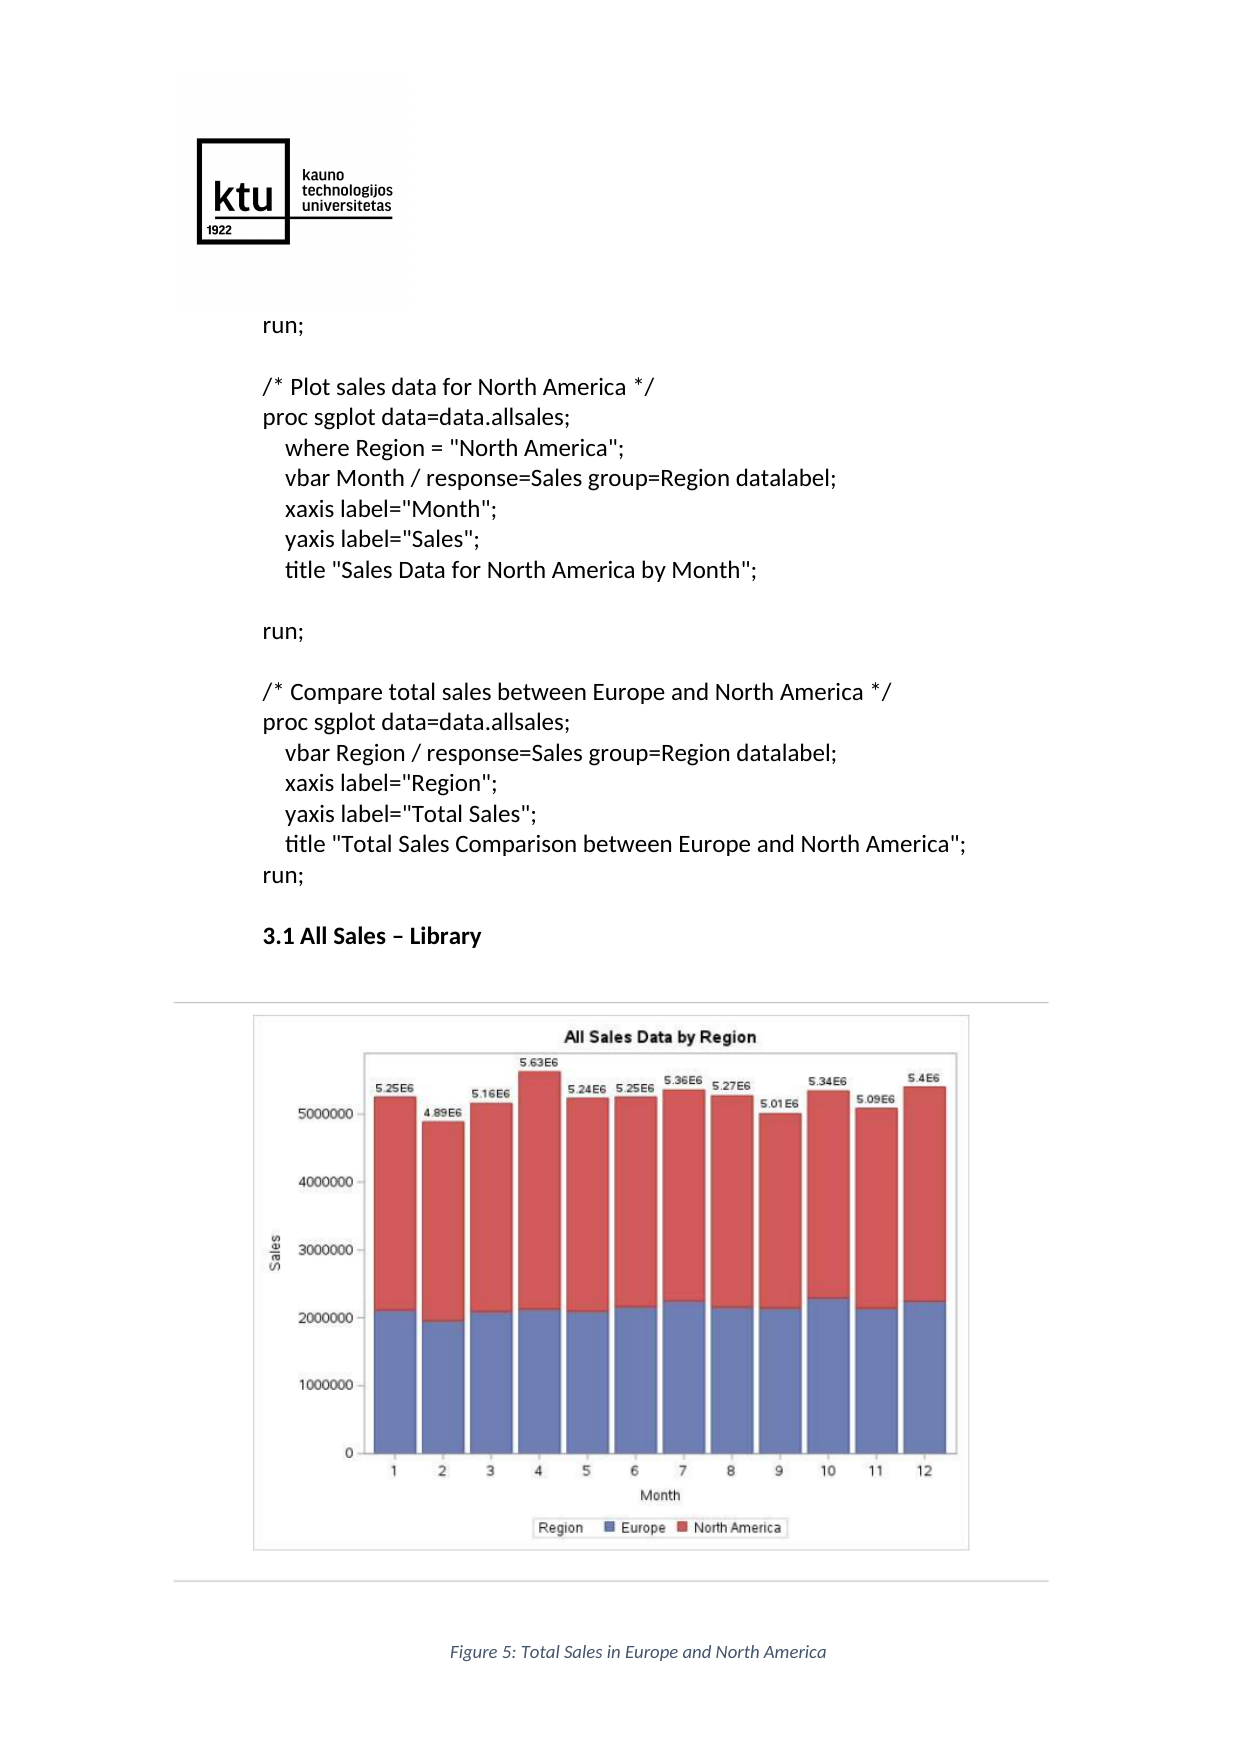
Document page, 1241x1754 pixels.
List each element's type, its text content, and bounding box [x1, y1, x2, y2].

text run; [262, 310, 1165, 340]
text xaxis label="Month"; [262, 493, 1165, 523]
text vbar Region / response=Sales group=Region datalabel; [262, 737, 1165, 767]
text title "Total Sales Comparison between Europe and North America"; [262, 828, 1165, 859]
text vbar Month / response=Sales group=Region datalabel; [262, 462, 1165, 493]
text where Region = "North America"; [262, 432, 1165, 462]
picture [150, 981, 1096, 1615]
text yaxis label="Sales"; [262, 523, 1165, 554]
text Figure 5: Total Sales in Europe and North America [375, 1640, 1165, 1663]
text proc sgplot data=data.allsales; [262, 401, 1165, 432]
text proc sgplot data=data.allsales; [262, 706, 1165, 737]
list 3.1 All Sales – Library [262, 920, 1165, 951]
text /* Plot sales data for North America */ [262, 371, 1165, 401]
text xaxis label="Region"; [262, 767, 1165, 798]
picture [175, 73, 412, 310]
text run; [262, 615, 1165, 645]
text /* Compare total sales between Europe and North America */ [262, 676, 1165, 706]
text run; [262, 859, 1165, 889]
text yaxis label="Total Sales"; [262, 798, 1165, 828]
text title "Sales Data for North America by Month"; [262, 554, 1165, 584]
